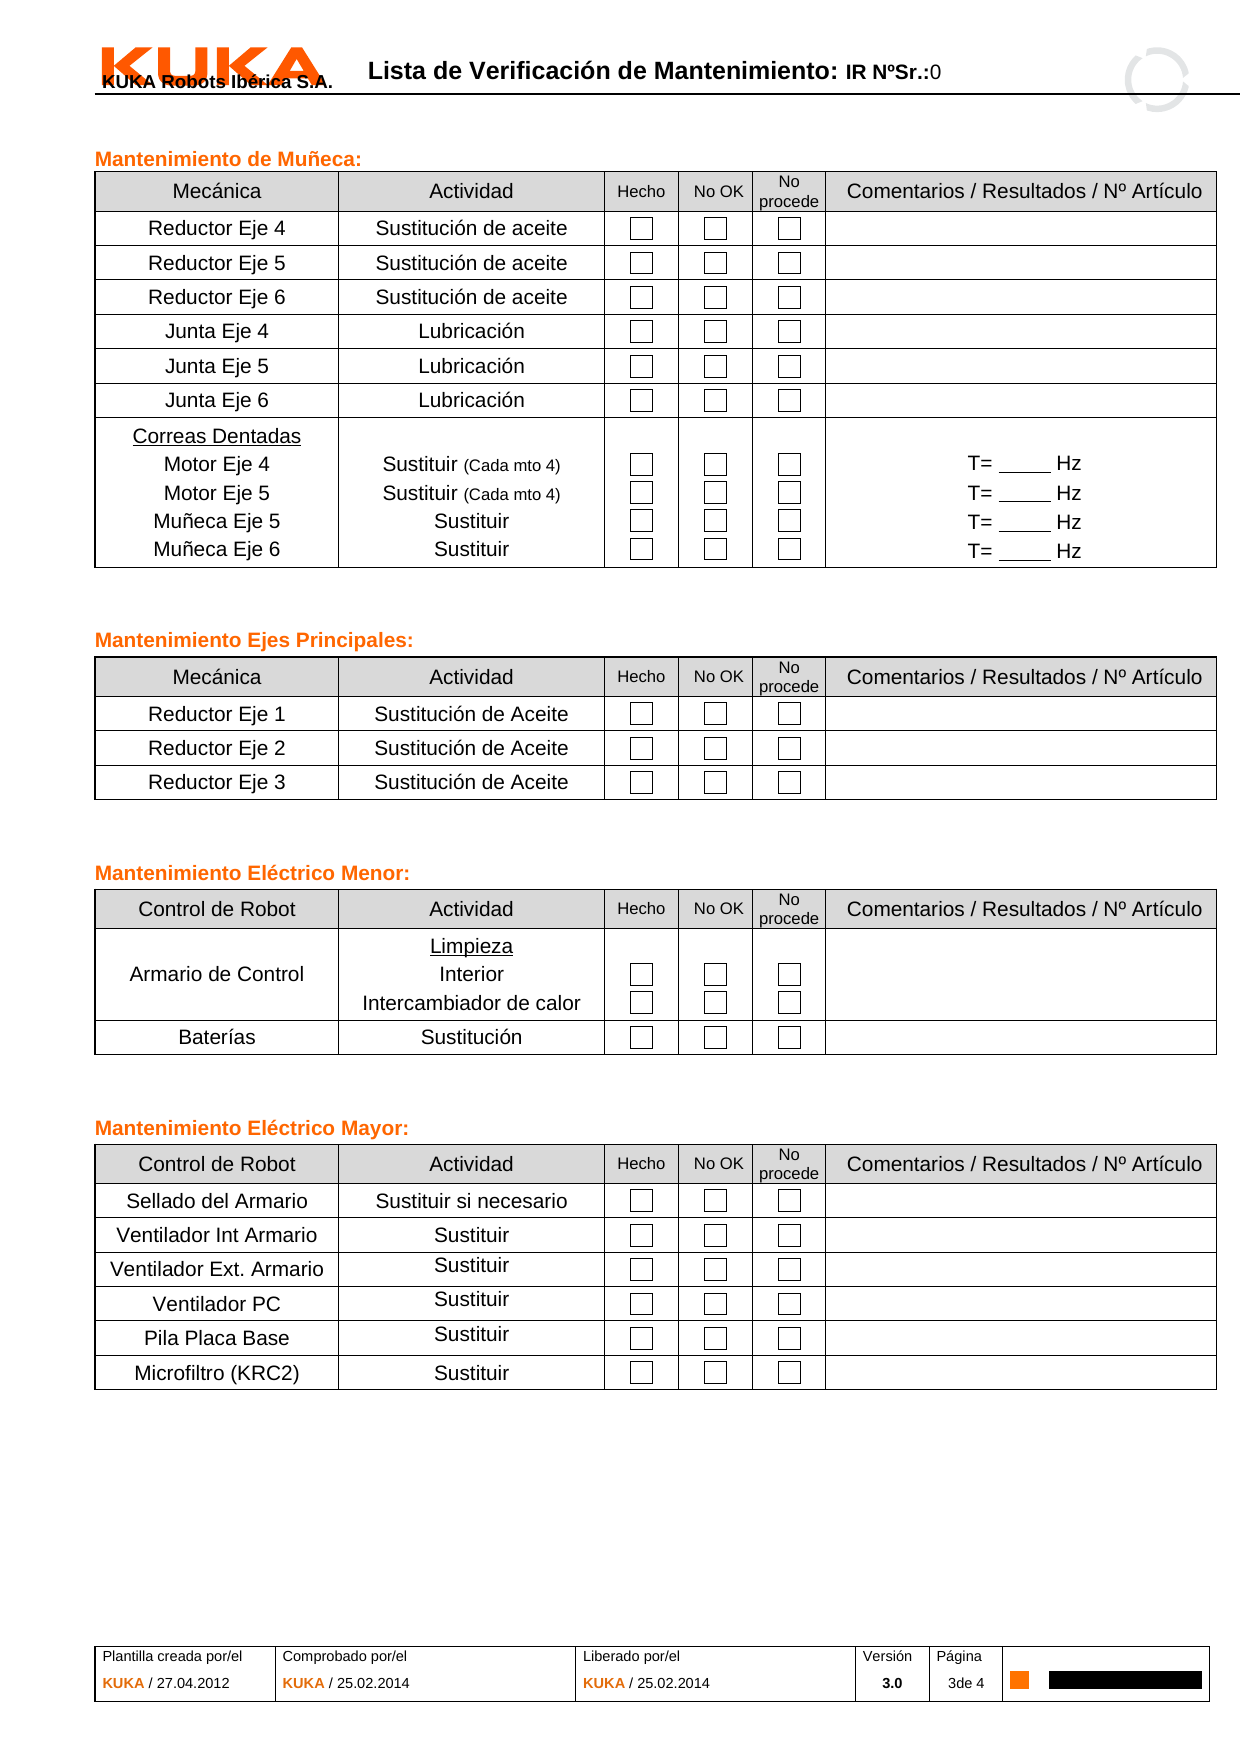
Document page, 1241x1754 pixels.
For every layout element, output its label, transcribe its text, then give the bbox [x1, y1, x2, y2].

table_cell [753, 418, 825, 567]
table_cell [605, 1184, 678, 1217]
table_cell [605, 349, 678, 382]
table_cell [826, 1253, 1216, 1286]
table_cell Sustitución de Aceite [339, 697, 604, 730]
table_cell Sustituir [339, 1218, 604, 1252]
table_cell Sustituir (Cada mto 4) Sustituir (Cada mto 4) Sustituir Sustituir [339, 418, 604, 567]
table_cell Reductor Eje 6 [96, 280, 338, 314]
table_cell [753, 246, 825, 279]
table_cell [753, 315, 825, 348]
table_cell Reductor Eje 1 [96, 697, 338, 730]
table_cell [605, 280, 678, 314]
table_cell [826, 697, 1216, 730]
table_cell [679, 384, 752, 417]
table_cell [605, 766, 678, 799]
table_cell Pila Placa Base [96, 1321, 338, 1355]
table_cell [753, 697, 825, 730]
table_cell [605, 697, 678, 730]
table_cell [679, 1021, 752, 1054]
table_cell [826, 1218, 1216, 1252]
table_cell [605, 1253, 678, 1286]
table_header Control de Robot [96, 1145, 338, 1183]
table_cell Limpieza Interior Intercambiador de calor [339, 929, 604, 1019]
table_header Hecho [605, 890, 678, 928]
table_cell [826, 280, 1216, 314]
table_cell [605, 384, 678, 417]
table_cell Junta Eje 4 [96, 315, 338, 348]
table_cell [826, 246, 1216, 279]
table_header Hecho [605, 658, 678, 696]
table_cell [679, 1253, 752, 1286]
table_cell [826, 1021, 1216, 1054]
text Mantenimiento Ejes Principales: [94, 628, 1181, 652]
table_cell Baterías [96, 1021, 338, 1054]
table_cell [679, 1218, 752, 1252]
table_cell [679, 1287, 752, 1320]
text Mantenimiento de Muñeca: [94, 147, 1181, 171]
table_cell Sustituir [339, 1321, 604, 1355]
table_cell [679, 212, 752, 245]
table_cell Sustitución de Aceite [339, 731, 604, 764]
table_cell Sustituir [339, 1287, 604, 1320]
table_cell [826, 1287, 1216, 1320]
table_cell [605, 1021, 678, 1054]
table_cell Ventilador Int Armario [96, 1218, 338, 1252]
table_cell [679, 731, 752, 764]
table_cell Reductor Eje 5 [96, 246, 338, 279]
table_cell Sustituir si necesario [339, 1184, 604, 1217]
table_cell [753, 212, 825, 245]
table_cell Sustitución de aceite [339, 280, 604, 314]
table_cell [605, 1287, 678, 1320]
table_header Comentarios / Resultados / Nº Artículo [826, 658, 1216, 696]
table_cell Sustituir [339, 1356, 604, 1389]
table_header Hecho [605, 172, 678, 211]
table_cell [826, 349, 1216, 382]
table_header No OK [679, 658, 752, 696]
table_cell [679, 280, 752, 314]
table_cell Armario de Control [96, 929, 338, 1019]
table_cell [826, 731, 1216, 764]
table_cell [605, 246, 678, 279]
table_header Actividad [339, 1145, 604, 1183]
table_header Comentarios / Resultados / Nº Artículo [826, 890, 1216, 928]
table_cell [826, 1356, 1216, 1389]
table_header No procede [753, 658, 825, 696]
table_cell [826, 929, 1216, 1019]
table_cell Junta Eje 5 [96, 349, 338, 382]
table_cell [605, 1218, 678, 1252]
table_cell [605, 418, 678, 567]
table_cell [753, 280, 825, 314]
table_header No OK [679, 890, 752, 928]
table_cell Sellado del Armario [96, 1184, 338, 1217]
table_cell T= Hz T= Hz T= Hz T= Hz [826, 418, 1216, 567]
table_cell [826, 212, 1216, 245]
table_cell [679, 418, 752, 567]
table_cell Lubricación [339, 315, 604, 348]
table_header Control de Robot [96, 890, 338, 928]
table_cell [826, 766, 1216, 799]
table_cell [679, 697, 752, 730]
table_header No OK [679, 172, 752, 211]
table_header No procede [753, 172, 825, 211]
table_cell [753, 1184, 825, 1217]
table_cell [753, 1321, 825, 1355]
table_cell Microfiltro (KRC2) [96, 1356, 338, 1389]
table_cell [679, 315, 752, 348]
table_header Mecánica [96, 172, 338, 211]
table_header No procede [753, 890, 825, 928]
table_header No OK [679, 1145, 752, 1183]
table_cell [753, 766, 825, 799]
table_cell Sustitución de Aceite [339, 766, 604, 799]
table_header Comentarios / Resultados / Nº Artículo [826, 172, 1216, 211]
table_cell [605, 929, 678, 1019]
table_cell [753, 349, 825, 382]
table_cell [753, 1356, 825, 1389]
table_header Actividad [339, 890, 604, 928]
table_cell Junta Eje 6 [96, 384, 338, 417]
table_header Actividad [339, 658, 604, 696]
table_cell [605, 1356, 678, 1389]
table_cell [605, 731, 678, 764]
table_cell [679, 1184, 752, 1217]
table_cell [679, 766, 752, 799]
table_cell [679, 349, 752, 382]
table_cell Lubricación [339, 349, 604, 382]
table_cell Sustitución de aceite [339, 246, 604, 279]
table_cell Reductor Eje 3 [96, 766, 338, 799]
table_header No procede [753, 1145, 825, 1183]
table_cell [679, 1356, 752, 1389]
table_cell [753, 384, 825, 417]
text Mantenimiento Eléctrico Mayor: [94, 1115, 1181, 1139]
table_header Actividad [339, 172, 604, 211]
table_cell [679, 1321, 752, 1355]
table_cell [753, 1218, 825, 1252]
table_cell [605, 212, 678, 245]
table_cell Sustituir [339, 1253, 604, 1286]
table_cell Sustitución [339, 1021, 604, 1054]
table_cell Correas Dentadas Motor Eje 4 Motor Eje 5 Muñeca Eje 5 Muñeca Eje 6 [96, 418, 338, 567]
table_cell [753, 1287, 825, 1320]
table_cell [826, 1184, 1216, 1217]
table_cell [826, 315, 1216, 348]
table_cell Ventilador Ext. Armario [96, 1253, 338, 1286]
table_cell Ventilador PC [96, 1287, 338, 1320]
table_cell Sustitución de aceite [339, 212, 604, 245]
table_cell Reductor Eje 2 [96, 731, 338, 764]
table_cell [679, 246, 752, 279]
table_cell [826, 1321, 1216, 1355]
table_cell Reductor Eje 4 [96, 212, 338, 245]
table_cell [605, 1321, 678, 1355]
table_header Mecánica [96, 658, 338, 696]
table_cell [753, 929, 825, 1019]
table_cell [753, 1253, 825, 1286]
table_cell [605, 315, 678, 348]
table_cell [753, 731, 825, 764]
table_cell [753, 1021, 825, 1054]
text Mantenimiento Eléctrico Menor: [94, 860, 1181, 884]
table_cell [679, 929, 752, 1019]
table_header Hecho [605, 1145, 678, 1183]
table_cell [826, 384, 1216, 417]
table_cell Lubricación [339, 384, 604, 417]
table_header Comentarios / Resultados / Nº Artículo [826, 1145, 1216, 1183]
